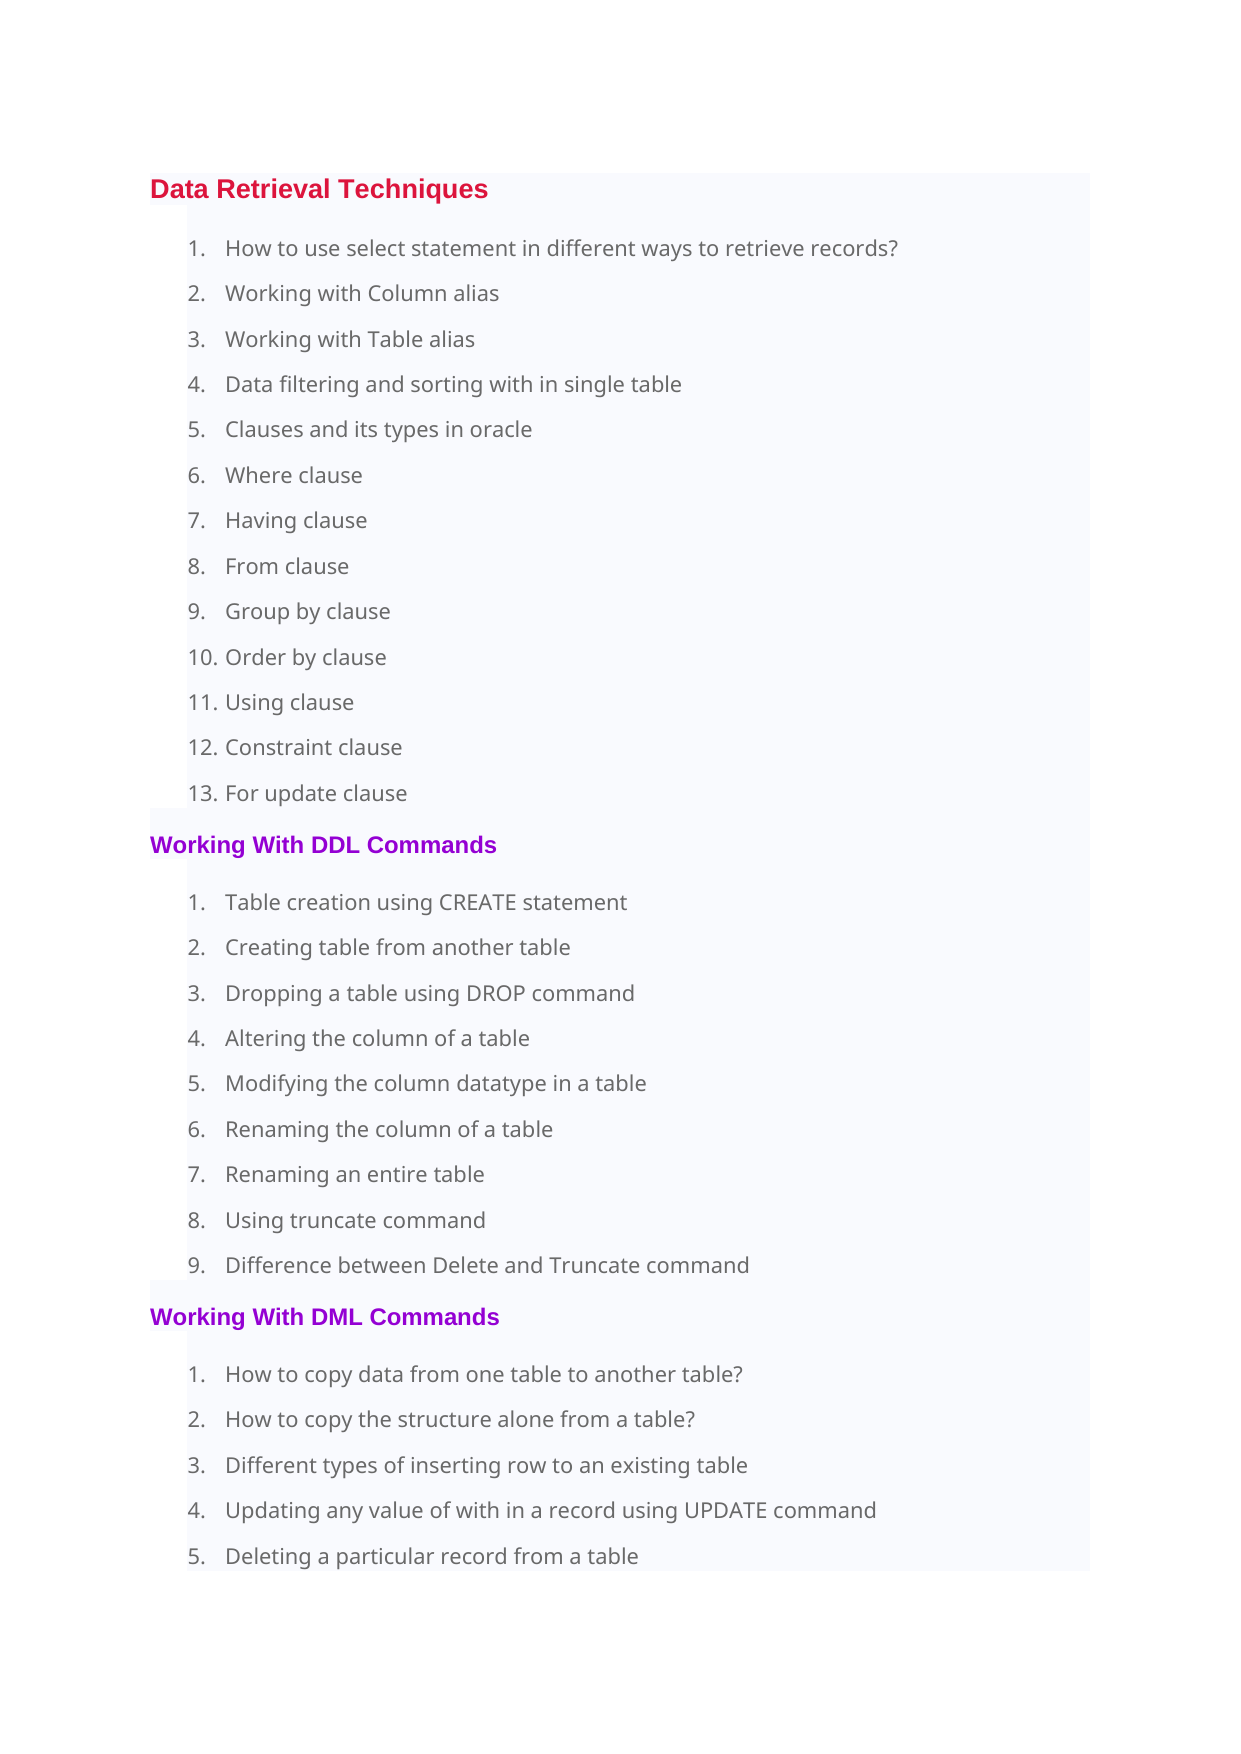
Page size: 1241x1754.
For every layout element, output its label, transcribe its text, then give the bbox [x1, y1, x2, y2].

list Updating any value of with in a record using UPDATE command [187, 1495, 1090, 1525]
list Difference between Delete and Truncate command [187, 1250, 1090, 1280]
list Data filtering and sorting with in single table [187, 369, 1090, 399]
text Working With DML Commands [150, 1303, 1090, 1331]
text Working With DDL Commands [150, 831, 1090, 859]
list Creating table from another table [187, 932, 1090, 962]
list Group by clause [187, 596, 1090, 626]
list Dropping a table using DROP command [187, 978, 1090, 1007]
list How to copy the structure alone from a table? [187, 1404, 1090, 1434]
list Renaming the column of a table [187, 1114, 1090, 1144]
list Constraint clause [187, 732, 1090, 762]
list Deleting a particular record from a table [187, 1541, 1090, 1571]
list Using clause [187, 687, 1090, 717]
list Working with Column alias [187, 278, 1090, 308]
list Modifying the column datatype in a table [187, 1068, 1090, 1098]
list Renaming an entire table [187, 1159, 1090, 1189]
list How to use select statement in different ways to retrieve records? [187, 233, 1090, 263]
list Having clause [187, 505, 1090, 535]
list Table creation using CREATE statement [187, 887, 1090, 917]
list Altering the column of a table [187, 1023, 1090, 1053]
list Working with Table alias [187, 324, 1090, 353]
list From clause [187, 551, 1090, 581]
text Data Retrieval Techniques [150, 173, 1090, 205]
list Where clause [187, 460, 1090, 490]
list Using truncate command [187, 1205, 1090, 1234]
list For update clause [187, 778, 1090, 808]
list Different types of inserting row to an existing table [187, 1450, 1090, 1480]
list Clauses and its types in oracle [187, 414, 1090, 444]
list How to copy data from one table to another table? [187, 1359, 1090, 1389]
list Order by clause [187, 642, 1090, 671]
